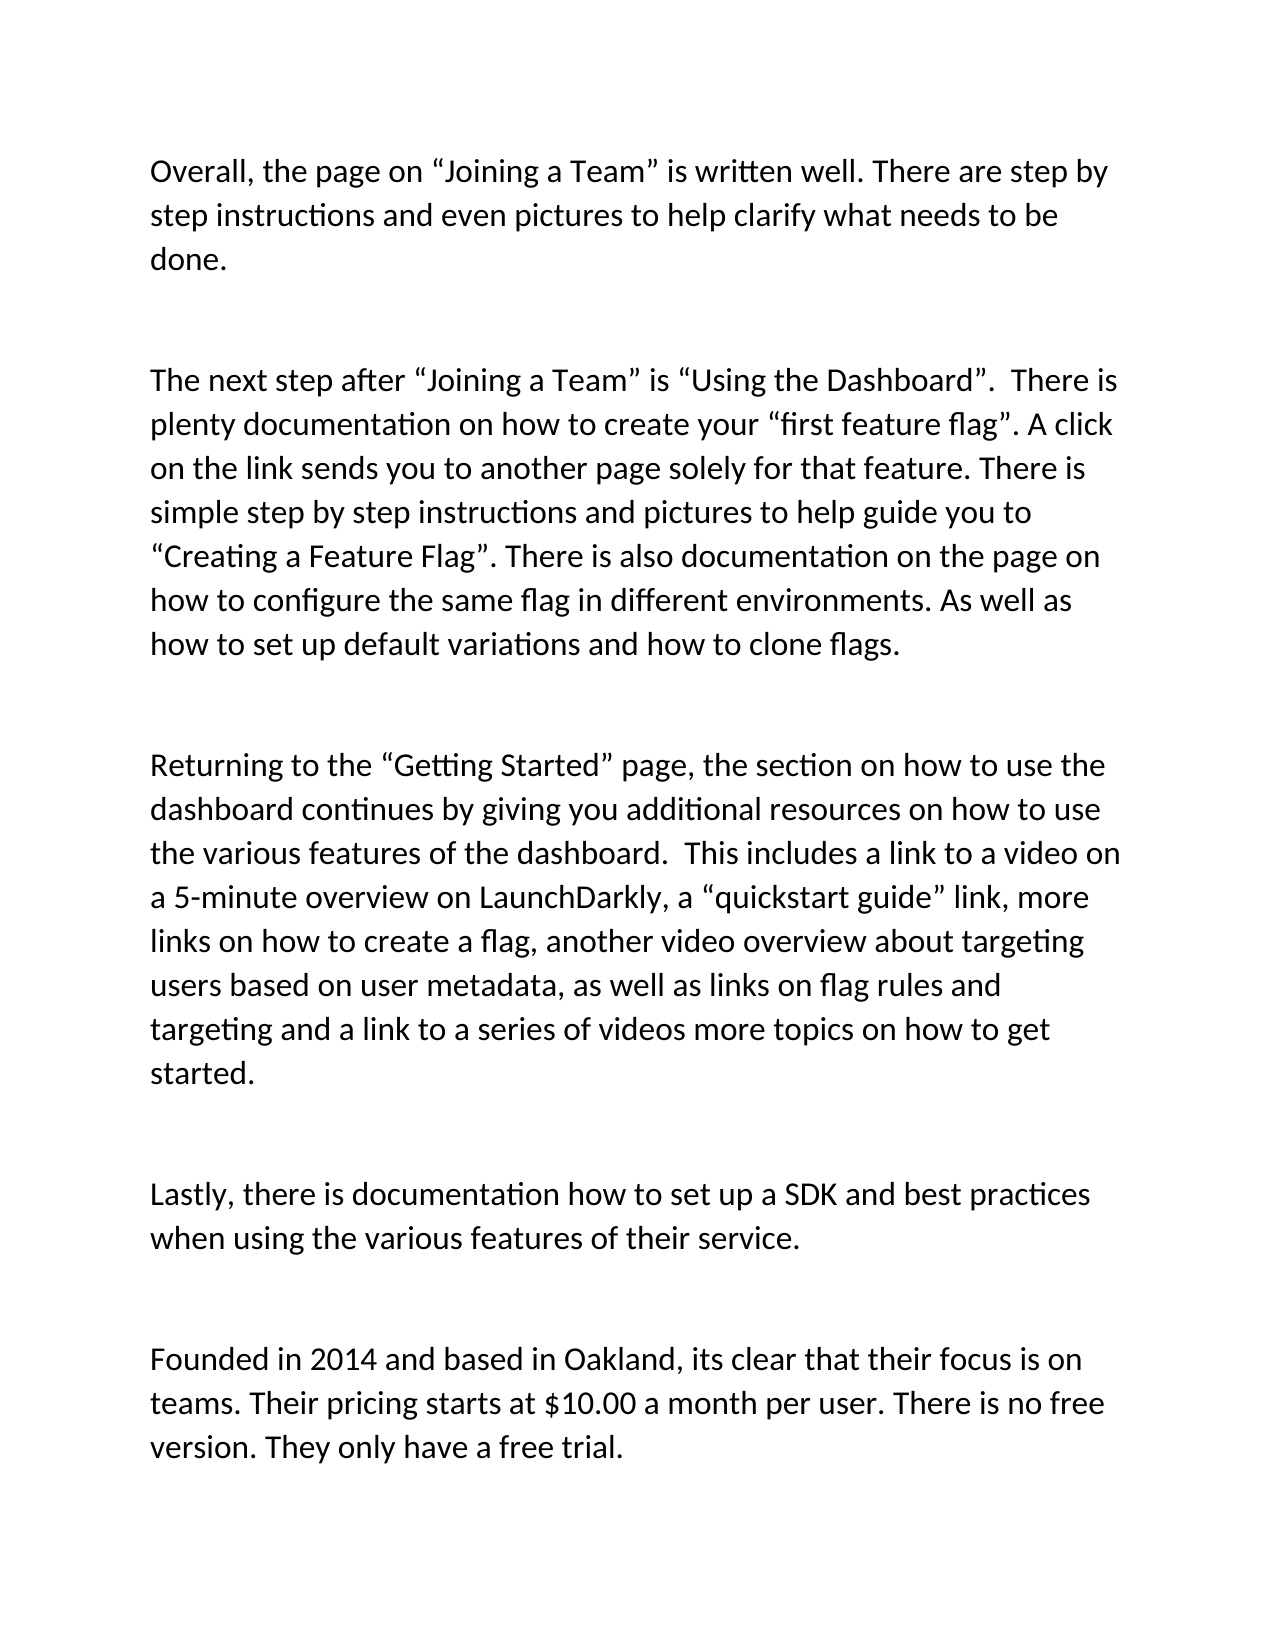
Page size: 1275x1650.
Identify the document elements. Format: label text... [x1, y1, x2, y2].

text Founded in 2014 and based in Oakland, its clear that their focus is on teams. Their pricing starts at $10.00 a month per user. There is no free version. They only have a free trial. [150, 1338, 1125, 1467]
text Returning to the “Getting Started” page, the section on how to use the dashboard continues by giving you additional resources on how to use the various features of the dashboard. This includes a link to a video on a 5-minute overview on LaunchDarkly, a “quickstart guide” link, more links on how to create a flag, another video overview about targeting users based on user metadata, as well as links on flag rules and targeting and a link to a series of videos more topics on how to get started. [150, 744, 1125, 1093]
text The next step after “Joining a Team” is “Using the Dashboard”. There is plenty documentation on how to create your “first feature flag”. A click on the link sends you to another page solely for that feature. There is simple step by step instructions and pictures to help guide you to “Creating a Feature Flag”. There is also documentation on the page on how to configure the same flag in different environments. As well as how to set up default variations and how to clone flags. [150, 359, 1125, 664]
text Lastly, there is documentation how to set up a SDK and best practices when using the various features of their service. [150, 1173, 1125, 1258]
text Overall, the page on “Joining a Team” is written well. There are step by step instructions and even pictures to help clarify what needs to be done. [150, 150, 1125, 279]
